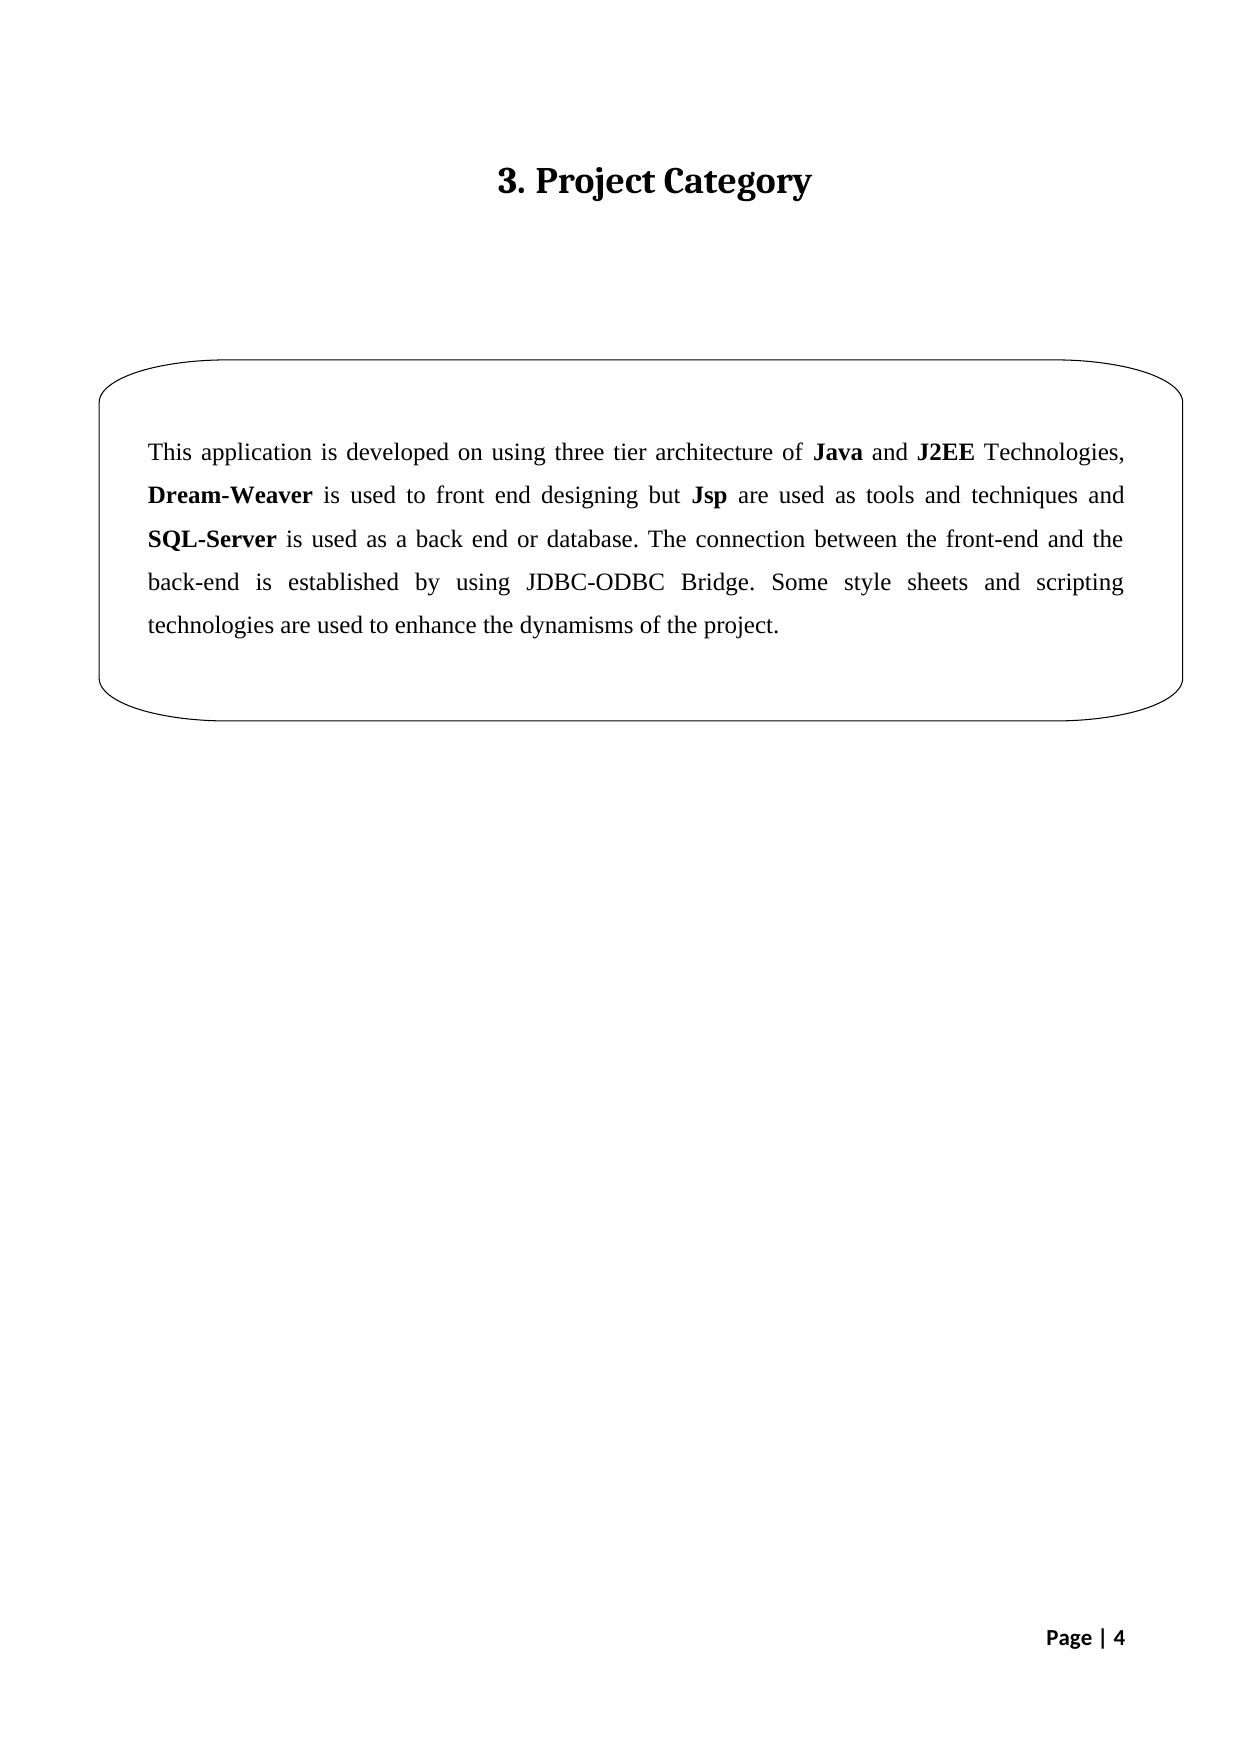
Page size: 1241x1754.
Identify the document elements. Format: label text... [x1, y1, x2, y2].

text This application is developed on using three tier architecture of Java and J2EE Technologies, Dream-Weaver is used to front end designing but Jsp are used as tools and techniques and SQL-Server is used as a back end or database. The connection between the front-end and the back-end is established by using JDBC-ODBC Bridge. Some style sheets and scripting technologies are used to enhance the dynamisms of the project. [148, 437, 1125, 639]
subtitle Project Category [185, 160, 1125, 203]
